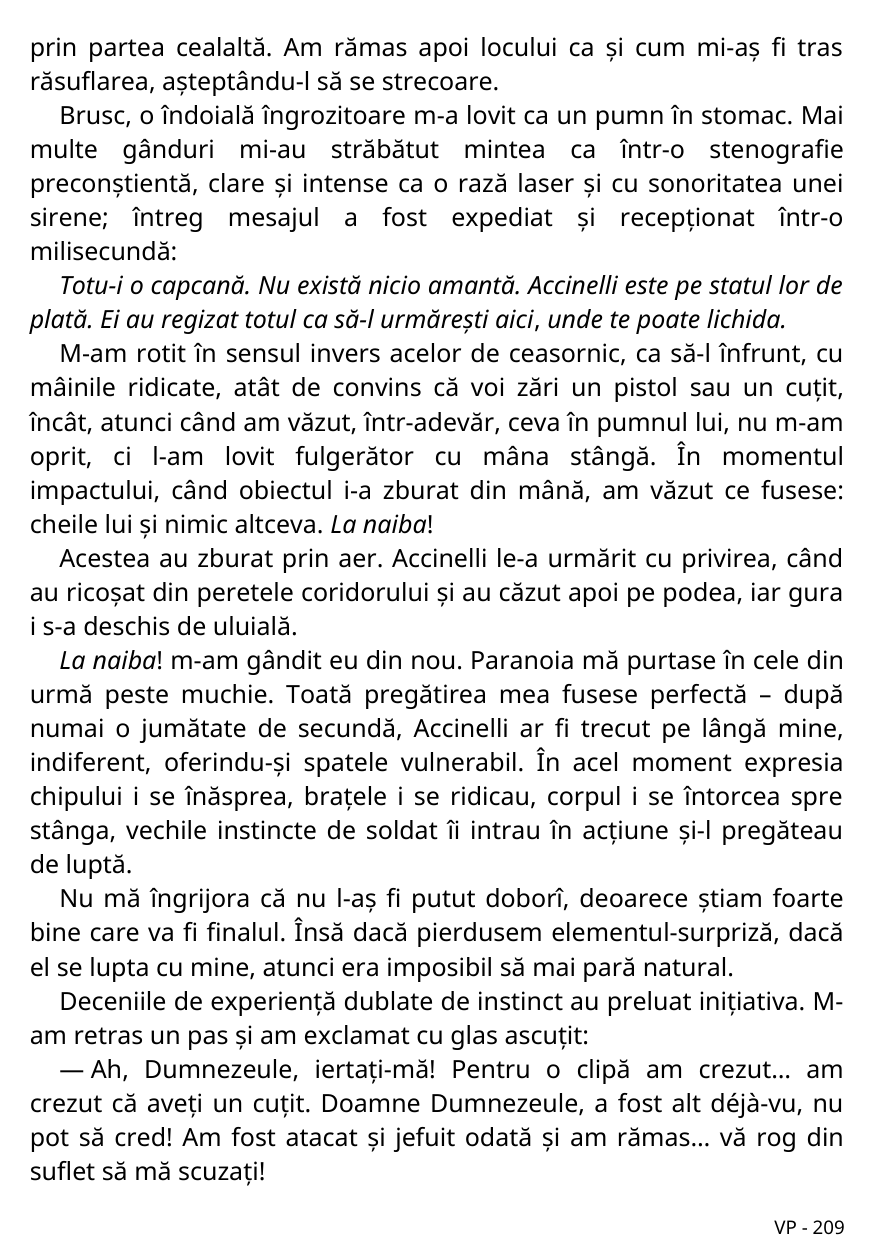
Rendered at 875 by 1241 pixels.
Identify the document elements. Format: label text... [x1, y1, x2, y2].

text — Ah, Dumnezeule, iertați-mă! Pentru o clipă am crezut… am crezut că aveți un cuțit. Doamne Dumnezeule, a fost alt déjà-vu, nu pot să cred! Am fost atacat și jefuit odată și am rămas… vă rog din suflet să mă scuzați! [29, 1051, 844, 1188]
text Nu mă îngrijora că nu l-aș fi putut doborî, deoarece știam foarte bine care va fi finalul. Însă dacă pierdusem elementul-surpriză, dacă el se lupta cu mine, atunci era imposibil să mai pară natural. [29, 881, 844, 983]
text La naiba! m-am gândit eu din nou. Paranoia mă purtase în cele din urmă peste muchie. Toată pregătirea mea fusese perfectă – după numai o jumătate de secundă, Accinelli ar fi trecut pe lângă mine, indiferent, oferindu-și spatele vulnerabil. În acel moment expresia chipului i se înăsprea, brațele i se ridicau, corpul i se întorcea spre stânga, vechile instincte de soldat îi intrau în acțiune și-l pregăteau de luptă. [29, 643, 844, 881]
text Totu-i o capcană. Nu există nicio amantă. Accinelli este pe statul lor de plată. Ei au regizat totul ca să-l urmărești aici, unde te poate lichida. [29, 268, 844, 336]
text Acestea au zburat prin aer. Accinelli le-a urmărit cu privirea, când au ricoșat din peretele coridorului și au căzut apoi pe podea, iar gura i s-a deschis de uluială. [29, 540, 844, 643]
text Brusc, o îndoială îngrozitoare m-a lovit ca un pumn în stomac. Mai multe gânduri mi-au străbătut mintea ca într-o stenografie preconștientă, clare și intense ca o rază laser și cu sonoritatea unei sirene; întreg mesajul a fost expediat și recepționat într-o milisecundă: [29, 98, 844, 268]
text Deceniile de experiență dublate de instinct au preluat inițiativa. M-am retras un pas și am exclamat cu glas ascuțit: [29, 983, 844, 1051]
text M-am rotit în sensul invers acelor de ceasornic, ca să-l înfrunt, cu mâinile ridicate, atât de convins că voi zări un pistol sau un cuțit, încât, atunci când am văzut, într-adevăr, ceva în pumnul lui, nu m-am oprit, ci l-am lovit fulgerător cu mâna stângă. În momentul impactului, când obiectul i-a zburat din mână, am văzut ce fusese: cheile lui și nimic altceva. La naiba! [29, 336, 844, 540]
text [29, 29, 844, 98]
